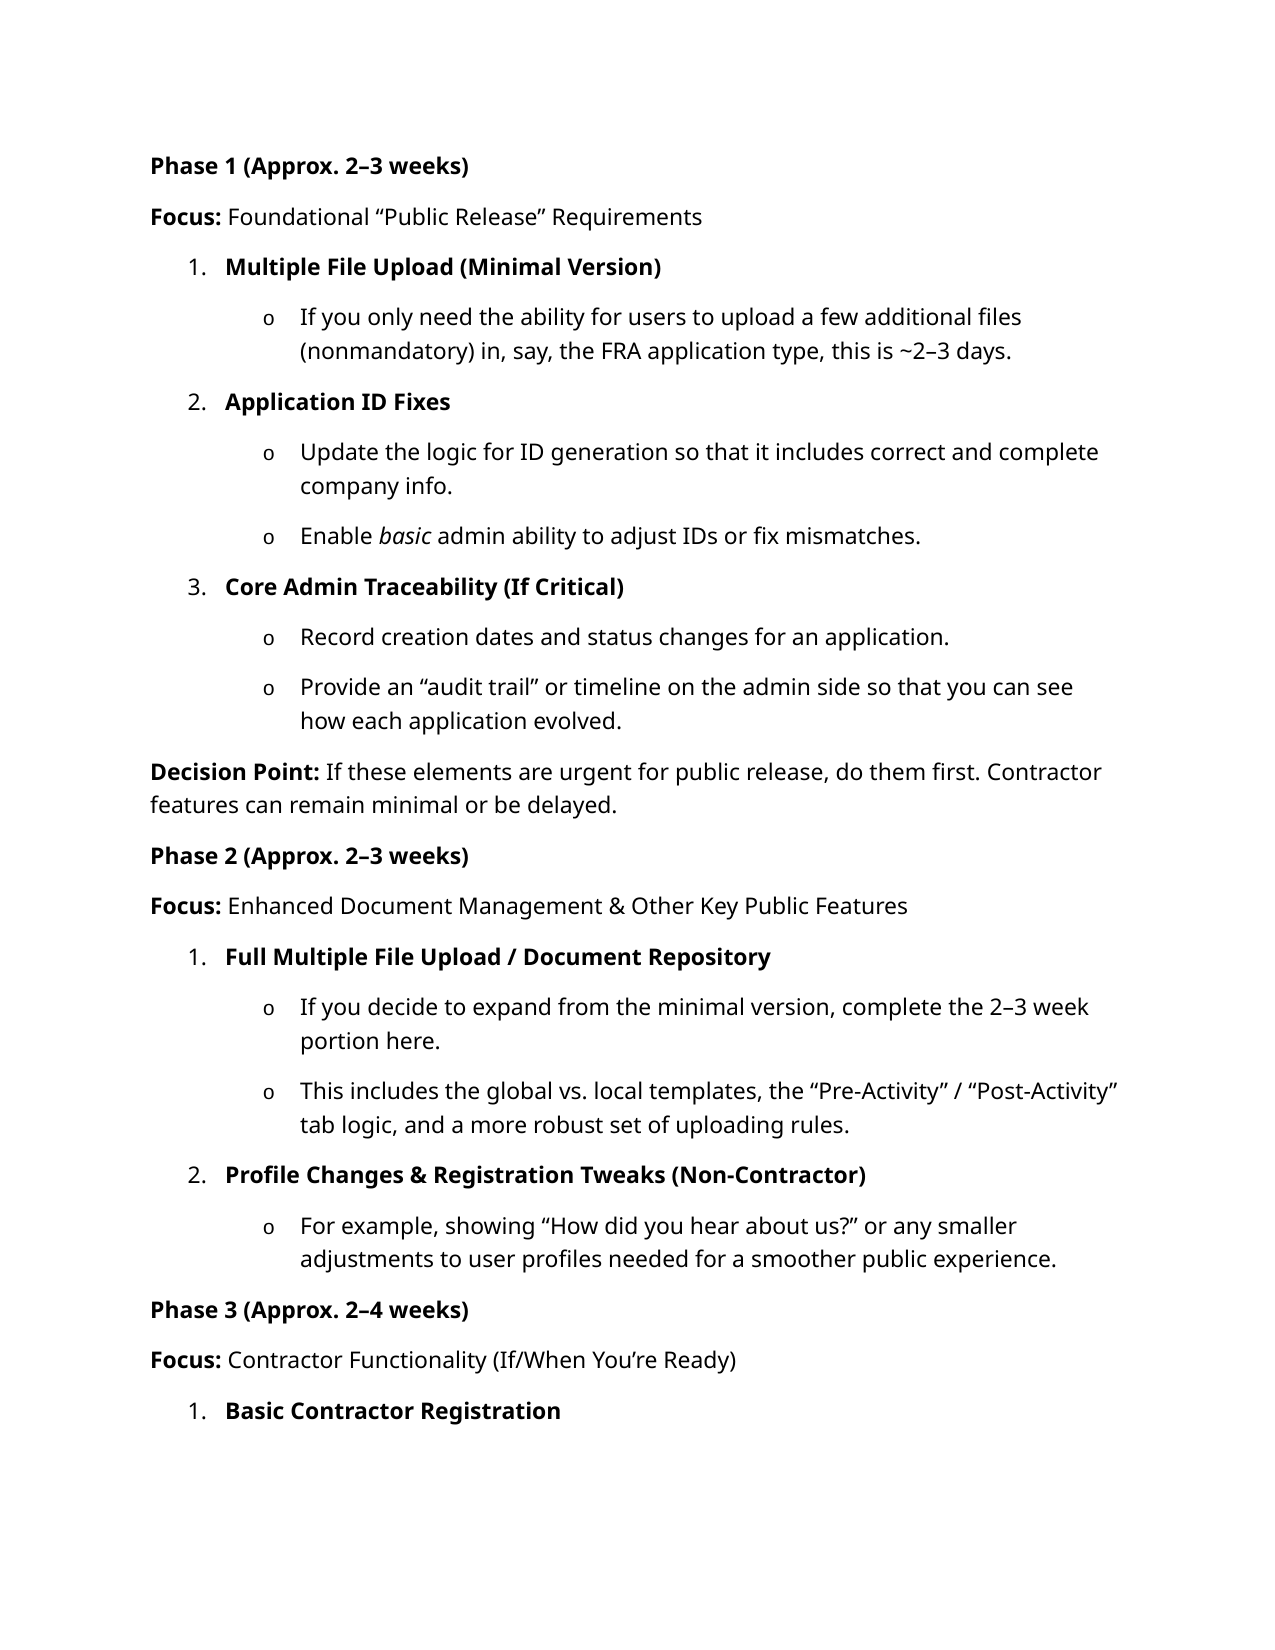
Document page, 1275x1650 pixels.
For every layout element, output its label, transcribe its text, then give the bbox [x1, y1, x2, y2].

list Enable basic admin ability to adjust IDs or fix mismatches. [262, 520, 1125, 551]
text Phase 1 (Approx. 2–3 weeks) [150, 150, 1125, 181]
text Phase 3 (Approx. 2–4 weeks) [150, 1294, 1125, 1325]
text Decision Point: If these elements are urgent for public release, do them first. Contractor features can remain minimal or be delayed. [150, 755, 1125, 820]
list If you only need the ability for users to upload a few additional files (nonmandatory) in, say, the FRA application type, this is ~2–3 days. [262, 301, 1125, 366]
list For example, showing “How did you hear about us?” or any smaller adjustments to user profiles needed for a smoother public experience. [262, 1209, 1125, 1274]
list If you decide to expand from the minimal version, complete the 2–3 week portion here. [262, 991, 1125, 1056]
text Phase 2 (Approx. 2–3 weeks) [150, 839, 1125, 871]
text Focus: Enhanced Document Management & Other Key Public Features [150, 890, 1125, 921]
list This includes the global vs. local templates, the “Pre-Activity” / “Post-Activity” tab logic, and a more robust set of uploading rules. [262, 1075, 1125, 1140]
list Core Admin Traceability (If Critical) [187, 570, 1125, 602]
text Focus: Contractor Functionality (If/When You’re Ready) [150, 1344, 1125, 1375]
list Provide an “audit trail” or timeline on the admin side so that you can see how each application evolved. [262, 671, 1125, 736]
list Profile Changes & Registration Tweaks (Non-Contractor) [187, 1159, 1125, 1190]
list Application ID Fixes [187, 385, 1125, 417]
list Full Multiple File Upload / Document Repository [187, 940, 1125, 972]
list Basic Contractor Registration [187, 1394, 1125, 1426]
text Focus: Foundational “Public Release” Requirements [150, 200, 1125, 232]
list Record creation dates and status changes for an application. [262, 621, 1125, 652]
list Multiple File Upload (Minimal Version) [187, 251, 1125, 282]
list Update the logic for ID generation so that it includes correct and complete company info. [262, 436, 1125, 501]
